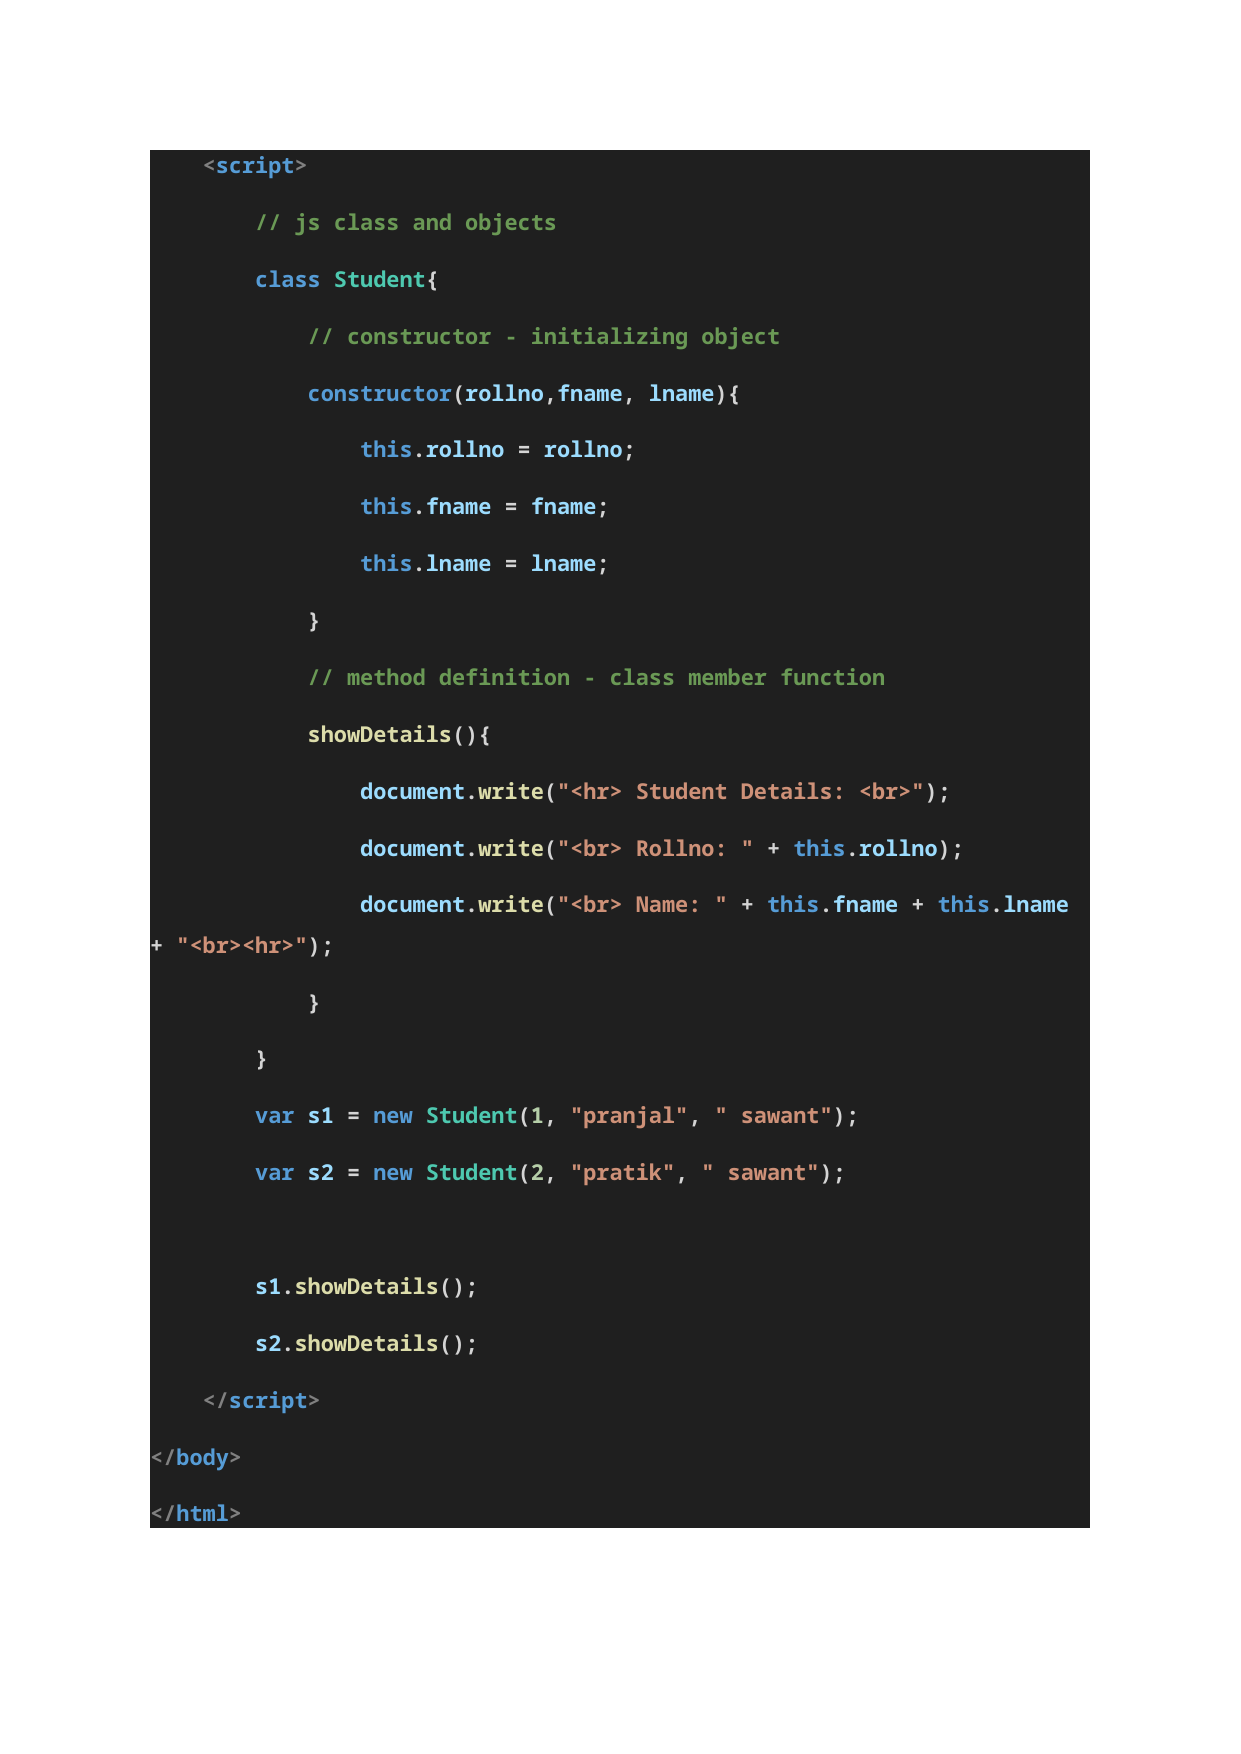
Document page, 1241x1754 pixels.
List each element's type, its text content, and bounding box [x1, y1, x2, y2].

text </body> [150, 1441, 1090, 1471]
text var s1 = new Student(1, "pranjal", " sawant"); [150, 1100, 1090, 1130]
text // js class and objects [150, 207, 1090, 237]
text <script> [150, 150, 1090, 180]
text </script> [150, 1384, 1090, 1414]
text // method definition - class member function [150, 662, 1090, 692]
text document.write("<br> Rollno: " + this.rollno); [150, 832, 1090, 862]
text </html> [150, 1498, 1090, 1528]
text s2.showDetails(); [150, 1328, 1090, 1357]
text var s2 = new Student(2, "pratik", " sawant"); [150, 1157, 1090, 1187]
text showDetails(){ [150, 719, 1090, 748]
text document.write("<hr> Student Details: <br>"); [150, 776, 1090, 805]
text s1.showDetails(); [150, 1271, 1090, 1301]
text class Student{ [150, 264, 1090, 293]
text } [150, 605, 1090, 635]
text this.fname = fname; [150, 491, 1090, 521]
text // constructor - initializing object [150, 321, 1090, 350]
text } [150, 986, 1090, 1016]
text this.lname = lname; [150, 548, 1090, 578]
text this.rollno = rollno; [150, 434, 1090, 464]
text document.write("<br> Name: " + this.fname + this.lname + "<br><hr>"); [150, 889, 1090, 959]
text } [150, 1043, 1090, 1073]
text constructor(rollno,fname, lname){ [150, 377, 1090, 407]
